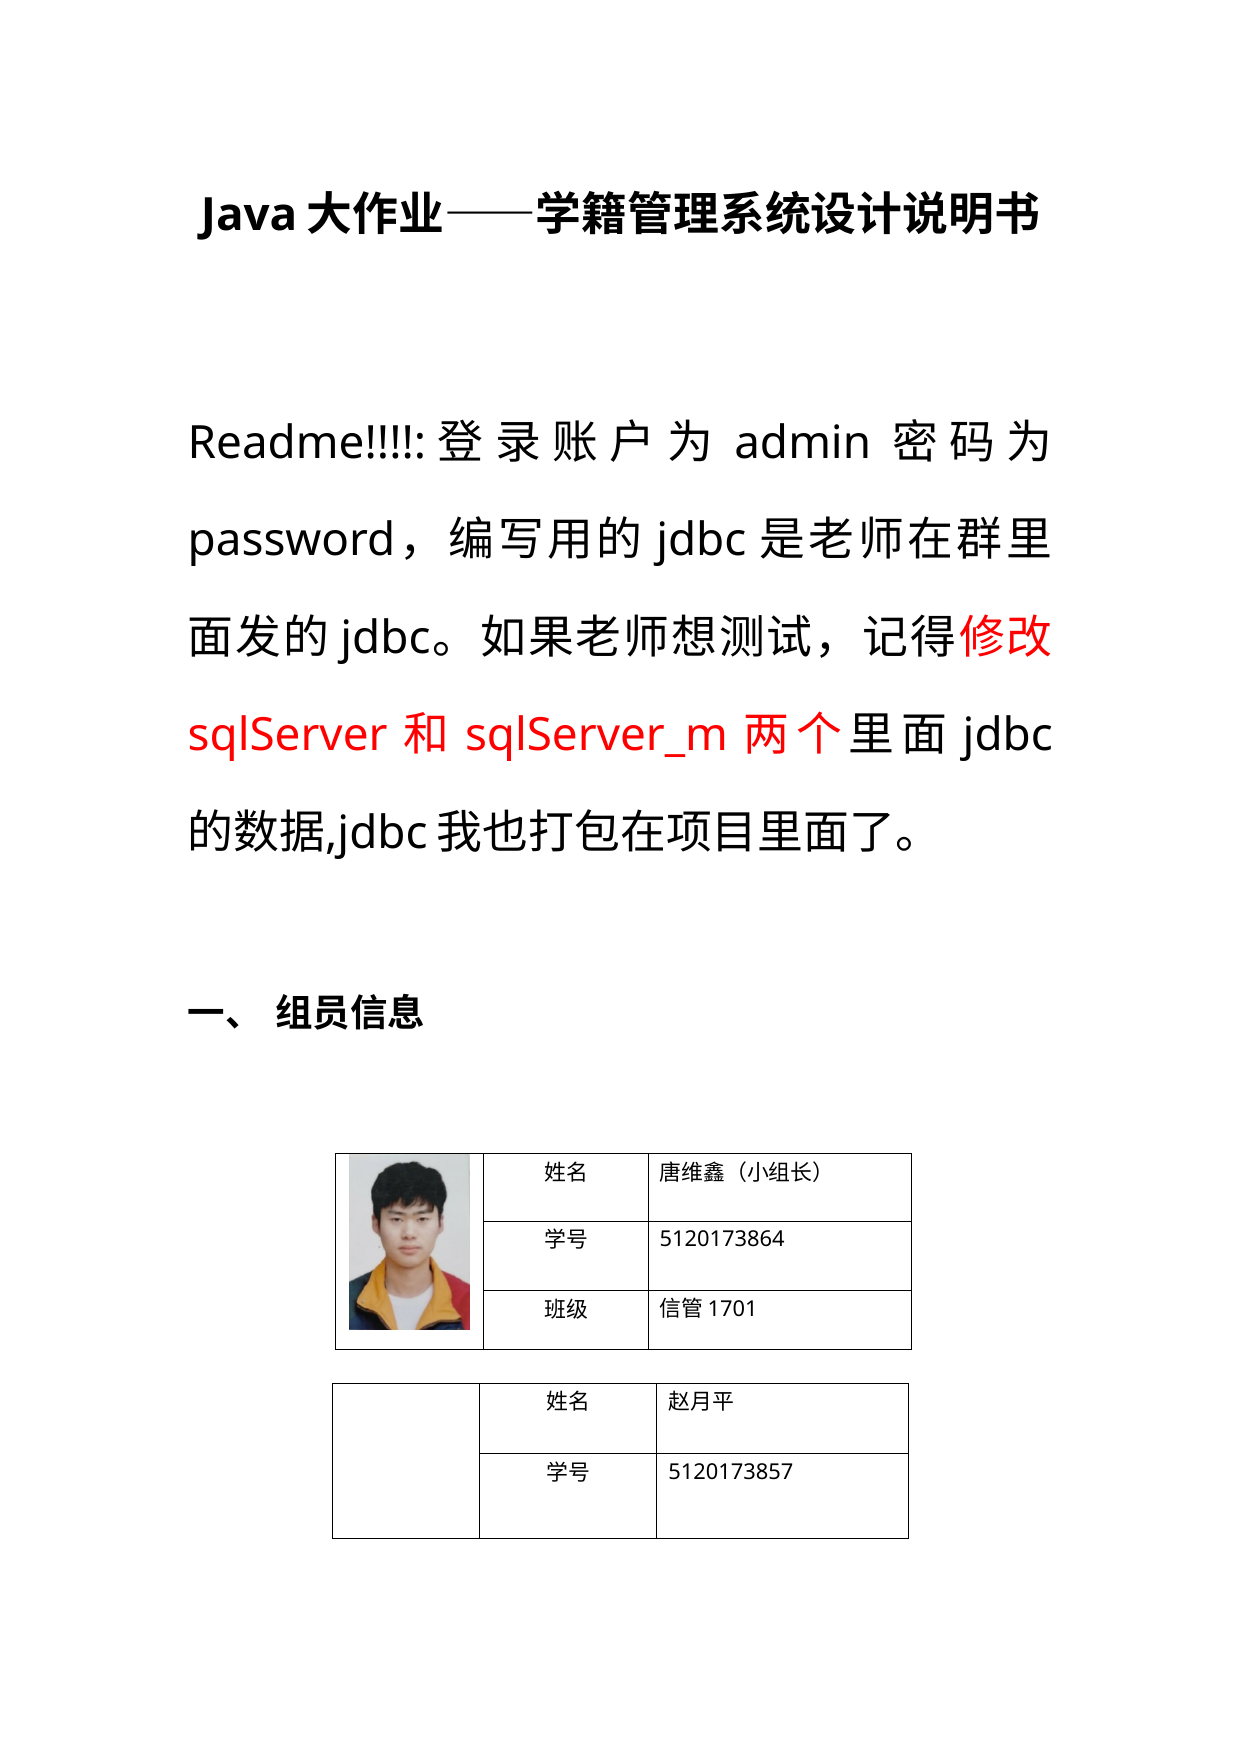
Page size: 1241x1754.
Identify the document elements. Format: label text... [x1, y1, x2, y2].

table_header [333, 1384, 479, 1538]
table_cell 5120173864 [649, 1222, 911, 1290]
table_cell 学号 [484, 1222, 648, 1290]
subtitle 组员信息 [187, 977, 1053, 1042]
table_cell 班级 [484, 1291, 648, 1349]
text Java大作业——学籍管理系统设计说明书 [187, 162, 1053, 259]
table_cell 5120173857 [657, 1454, 908, 1538]
table_header [336, 1154, 483, 1349]
table_cell 信管1701 [649, 1291, 911, 1349]
table_cell 学号 [480, 1454, 656, 1538]
table_header 唐维鑫（小组长） [649, 1154, 911, 1221]
table_header 姓名 [480, 1384, 656, 1453]
text Readme!!!!:登录账户为admin密码为password，编写用的jdbc是老师在群里面发的jdbc。如果老师想测试，记得修改sqlServer和sqlServer_m两个里面jdbc的数据,jdbc我也打包在项目里面了。 [187, 389, 1053, 877]
table_header 姓名 [484, 1154, 648, 1221]
picture [349, 1154, 470, 1330]
table_header 赵月平 [657, 1384, 908, 1453]
